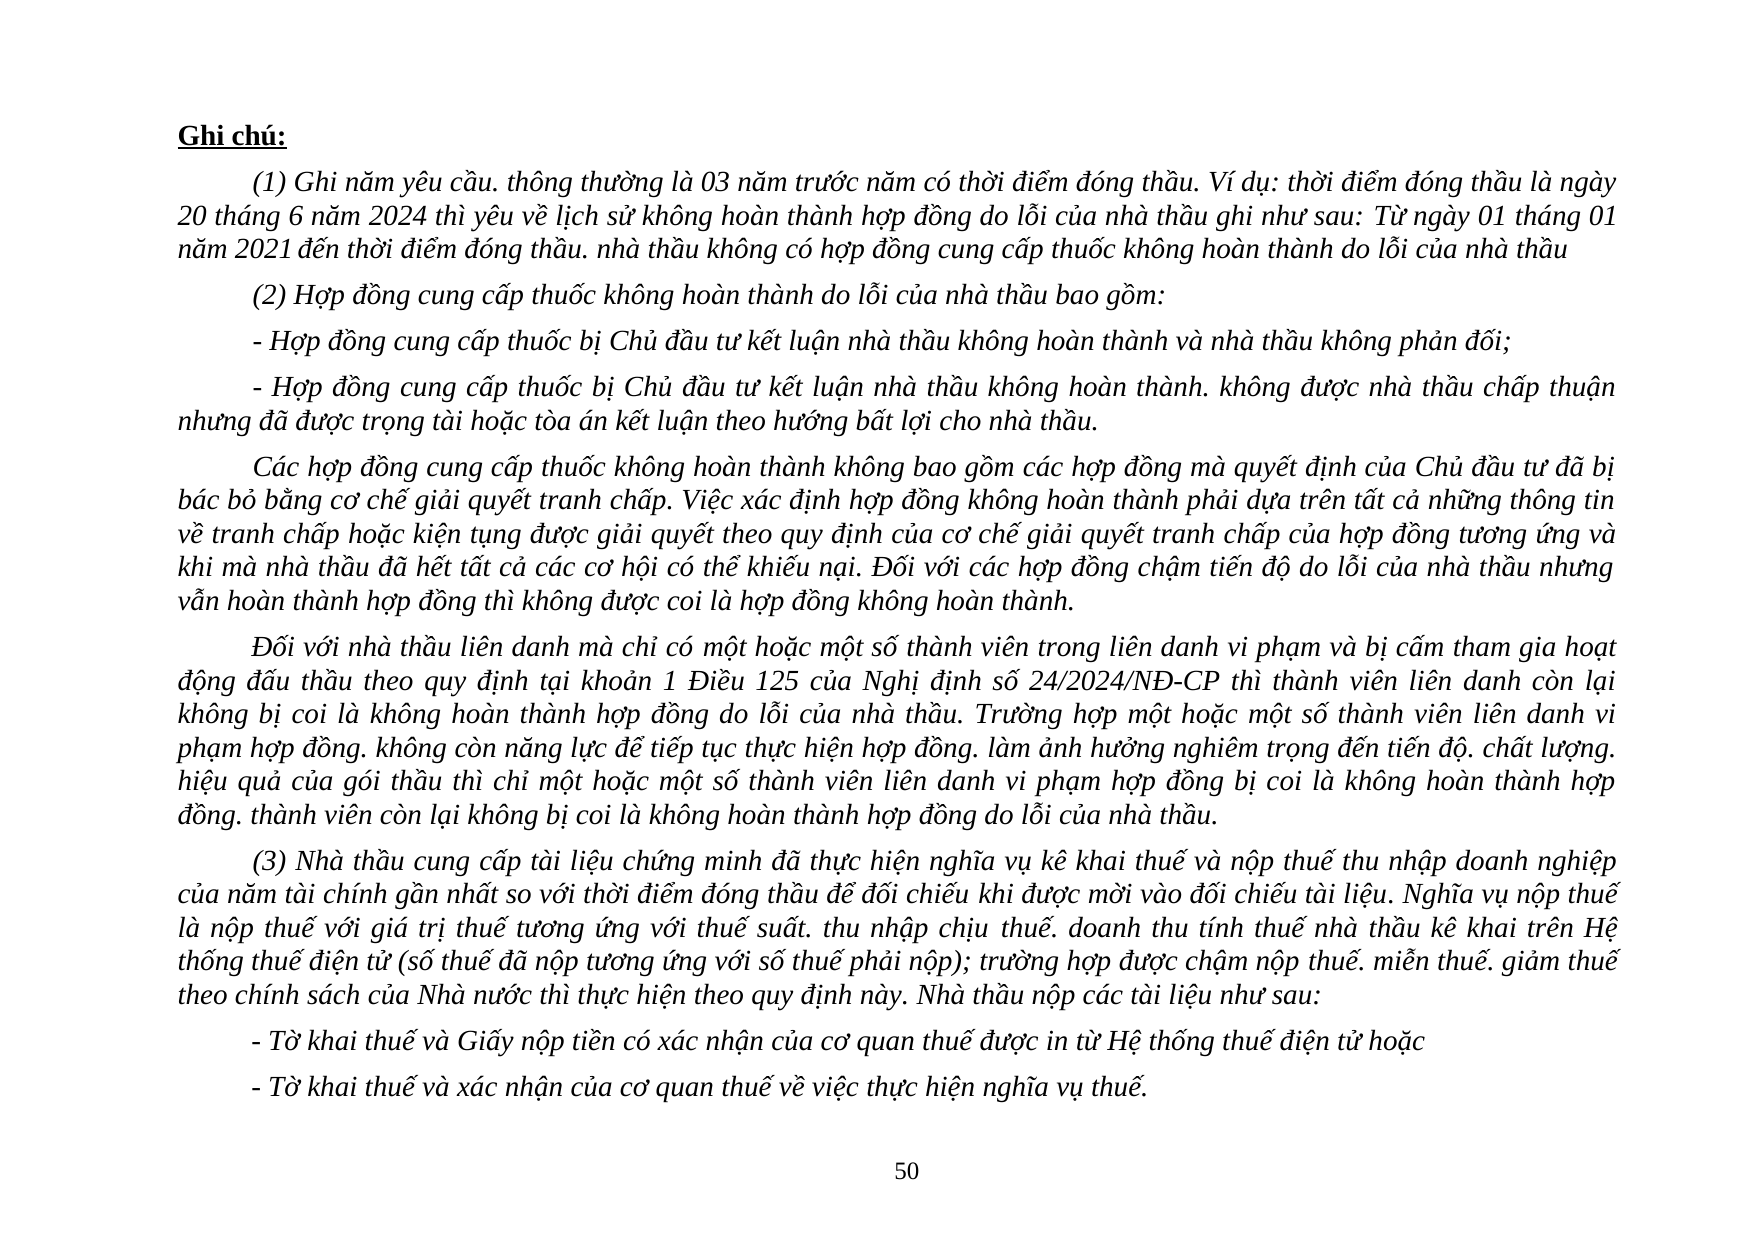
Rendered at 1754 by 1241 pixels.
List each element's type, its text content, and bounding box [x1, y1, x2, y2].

text - Hợp đồng cung cấp thuốc bị Chủ đầu tư kết luận nhà thầu không hoàn thành. không được nhà thầu chấp thuận nhưng đã được trọng tài hoặc tòa án kết luận theo hướng bất lợi cho nhà thầu. [177, 369, 1621, 436]
text (1) Ghi năm yêu cầu. thông thường là 03 năm trước năm có thời điểm đóng thầu. Ví dụ: thời điểm đóng thầu là ngày 20 tháng 6 năm 2024 thì yêu về lịch sử không hoàn thành hợp đồng do lỗi của nhà thầu ghi như sau: Từ ngày 01 tháng 01 năm 2021 đến thời điểm đóng thầu. nhà thầu không có hợp đồng cung cấp thuốc không hoàn thành do lỗi của nhà thầu [177, 164, 1621, 265]
text - Tờ khai thuế và xác nhận của cơ quan thuế về việc thực hiện nghĩa vụ thuế. [177, 1069, 1636, 1103]
text Ghi chú: [177, 118, 1621, 152]
text (3) Nhà thầu cung cấp tài liệu chứng minh đã thực hiện nghĩa vụ kê khai thuế và nộp thuế thu nhập doanh nghiệp của năm tài chính gần nhất so với thời điểm đóng thầu để đối chiếu khi được mời vào đối chiếu tài liệu. Nghĩa vụ nộp thuế là nộp thuế với giá trị thuế tương ứng với thuế suất. thu nhập chịu thuế. doanh thu tính thuế nhà thầu kê khai trên Hệ thống thuế điện tử (số thuế đã nộp tương ứng với số thuế phải nộp); trường hợp được chậm nộp thuế. miễn thuế. giảm thuế theo chính sách của Nhà nước thì thực hiện theo quy định này. Nhà thầu nộp các tài liệu như sau: [177, 843, 1621, 1011]
text - Tờ khai thuế và Giấy nộp tiền có xác nhận của cơ quan thuế được in từ Hệ thống thuế điện tử hoặc [177, 1023, 1636, 1057]
text Đối với nhà thầu liên danh mà chỉ có một hoặc một số thành viên trong liên danh vi phạm và bị cấm tham gia hoạt động đấu thầu theo quy định tại khoản 1 Điều 125 của Nghị định số 24/2024/NĐ-CP thì thành viên liên danh còn lại không bị coi là không hoàn thành hợp đồng do lỗi của nhà thầu. Trường hợp một hoặc một số thành viên liên danh vi phạm hợp đồng. không còn năng lực để tiếp tục thực hiện hợp đồng. làm ảnh hưởng nghiêm trọng đến tiến độ. chất lượng. hiệu quả của gói thầu thì chỉ một hoặc một số thành viên liên danh vi phạm hợp đồng bị coi là không hoàn thành hợp đồng. thành viên còn lại không bị coi là không hoàn thành hợp đồng do lỗi của nhà thầu. [177, 629, 1621, 830]
text - Hợp đồng cung cấp thuốc bị Chủ đầu tư kết luận nhà thầu không hoàn thành và nhà thầu không phản đối; [177, 323, 1621, 357]
text (2) Hợp đồng cung cấp thuốc không hoàn thành do lỗi của nhà thầu bao gồm: [177, 277, 1621, 311]
text Các hợp đồng cung cấp thuốc không hoàn thành không bao gồm các hợp đồng mà quyết định của Chủ đầu tư đã bị bác bỏ bằng cơ chế giải quyết tranh chấp. Việc xác định hợp đồng không hoàn thành phải dựa trên tất cả những thông tin về tranh chấp hoặc kiện tụng được giải quyết theo quy định của cơ chế giải quyết tranh chấp của hợp đồng tương ứng và khi mà nhà thầu đã hết tất cả các cơ hội có thể khiếu nại. Đối với các hợp đồng chậm tiến độ do lỗi của nhà thầu nhưng vẫn hoàn thành hợp đồng thì không được coi là hợp đồng không hoàn thành. [177, 449, 1621, 617]
